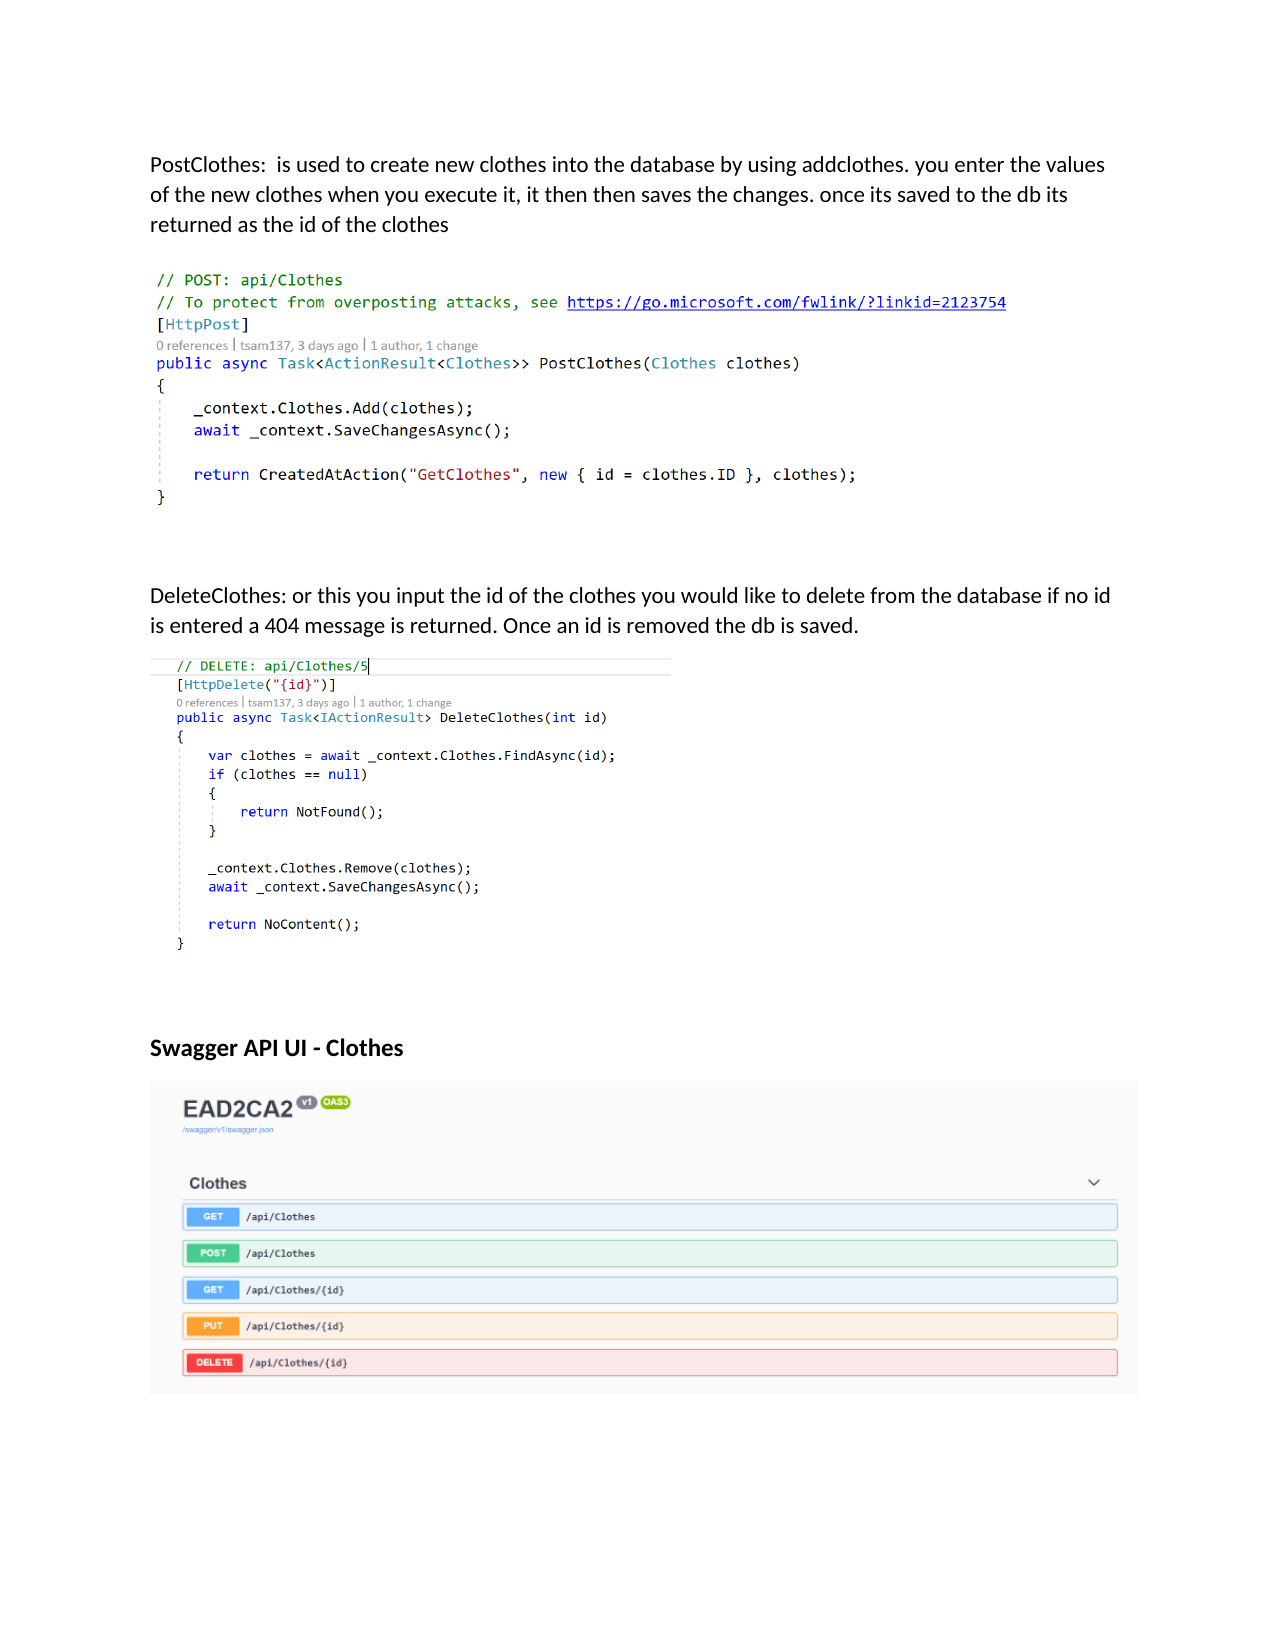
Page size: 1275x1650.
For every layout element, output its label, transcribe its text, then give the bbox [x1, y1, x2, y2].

text Swagger API UI - Clothes [150, 1032, 1125, 1063]
text PostClothes: is used to create new clothes into the database by using addclothes. you enter the values of the new clothes when you execute it, it then then saves the changes. once its saved to the db its returned as the id of the clothes [150, 150, 1125, 238]
picture [150, 658, 672, 967]
picture [150, 257, 1091, 516]
picture [150, 1081, 1139, 1394]
text DeleteClothes: or this you input the id of the clothes you would like to delete from the database if no id is entered a 404 message is returned. Once an id is removed the db is saved. [150, 581, 1125, 639]
